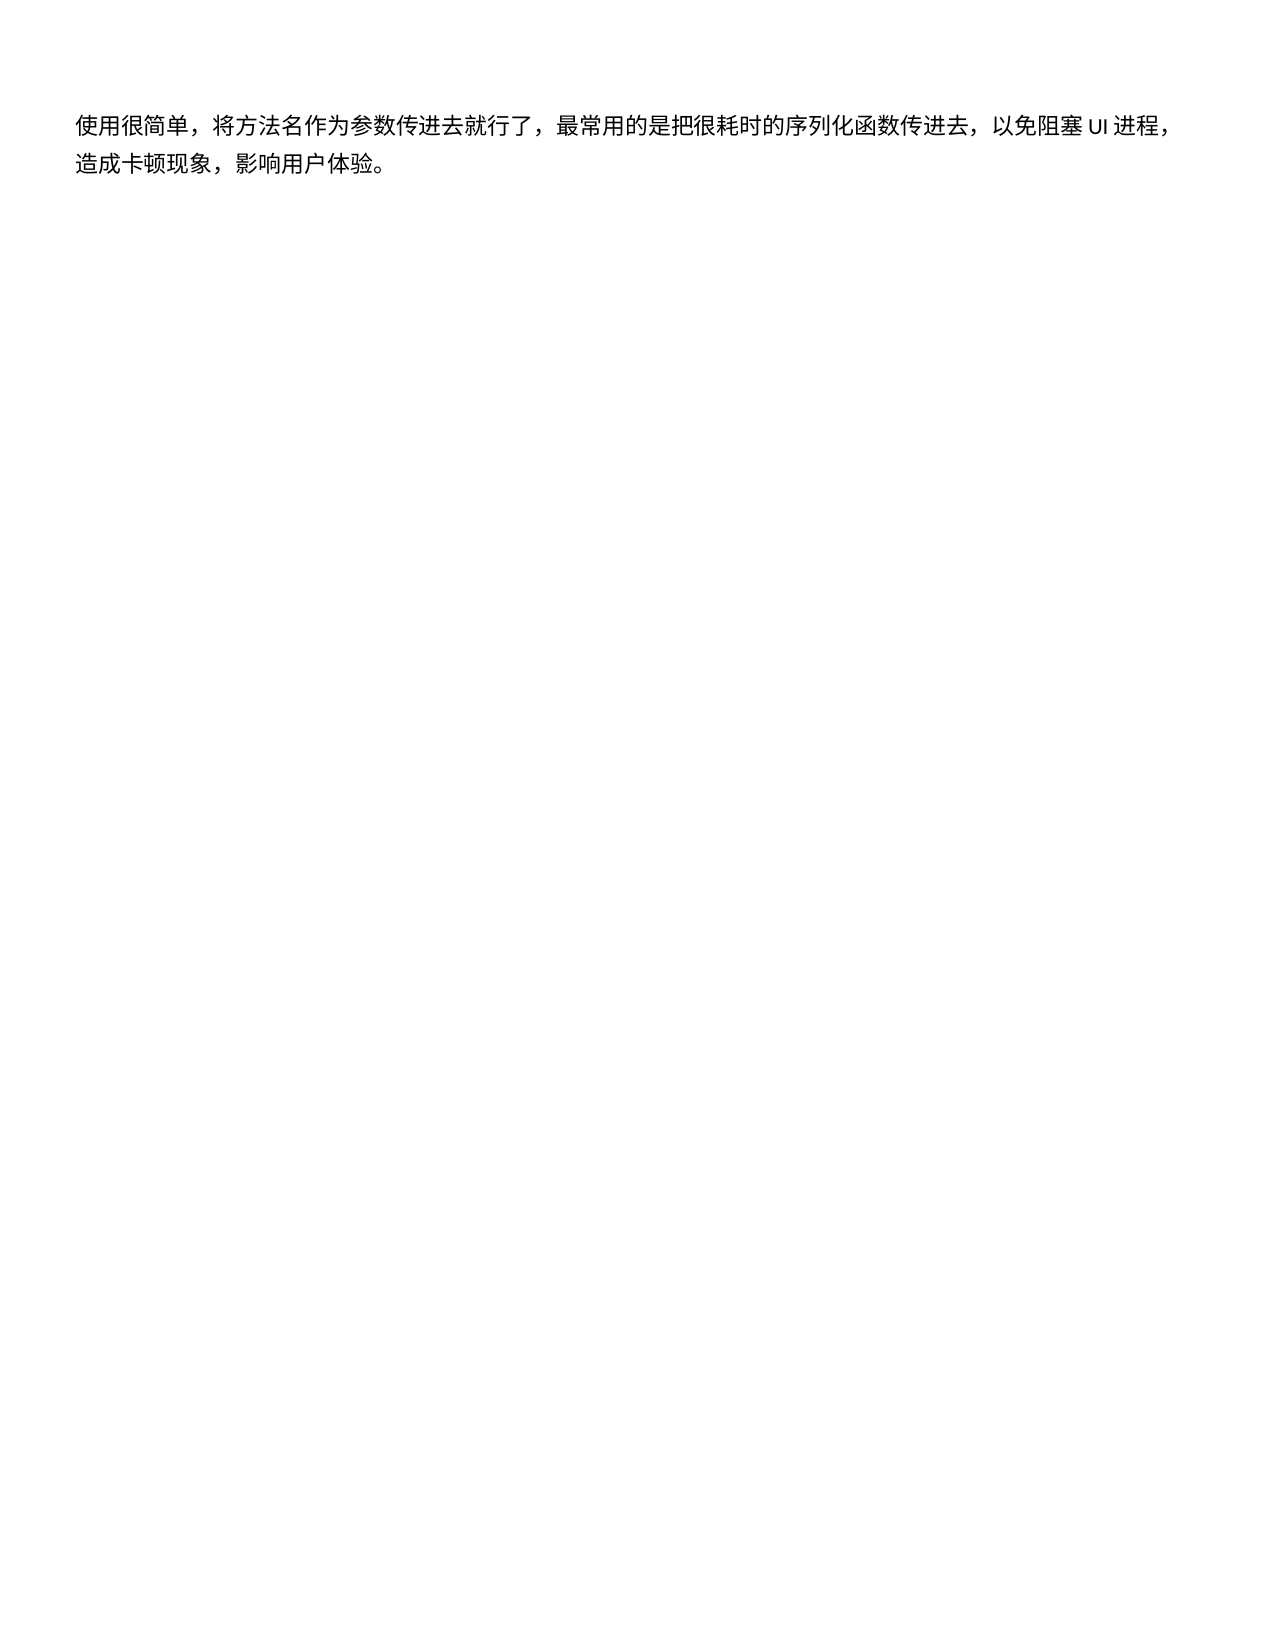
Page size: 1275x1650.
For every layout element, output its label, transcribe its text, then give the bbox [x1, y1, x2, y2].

text 使用很简单，将方法名作为参数传进去就行了，最常用的是把很耗时的序列化函数传进去，以免阻塞UI进程，造成卡顿现象，影响用户体验。 [75, 75, 1200, 179]
